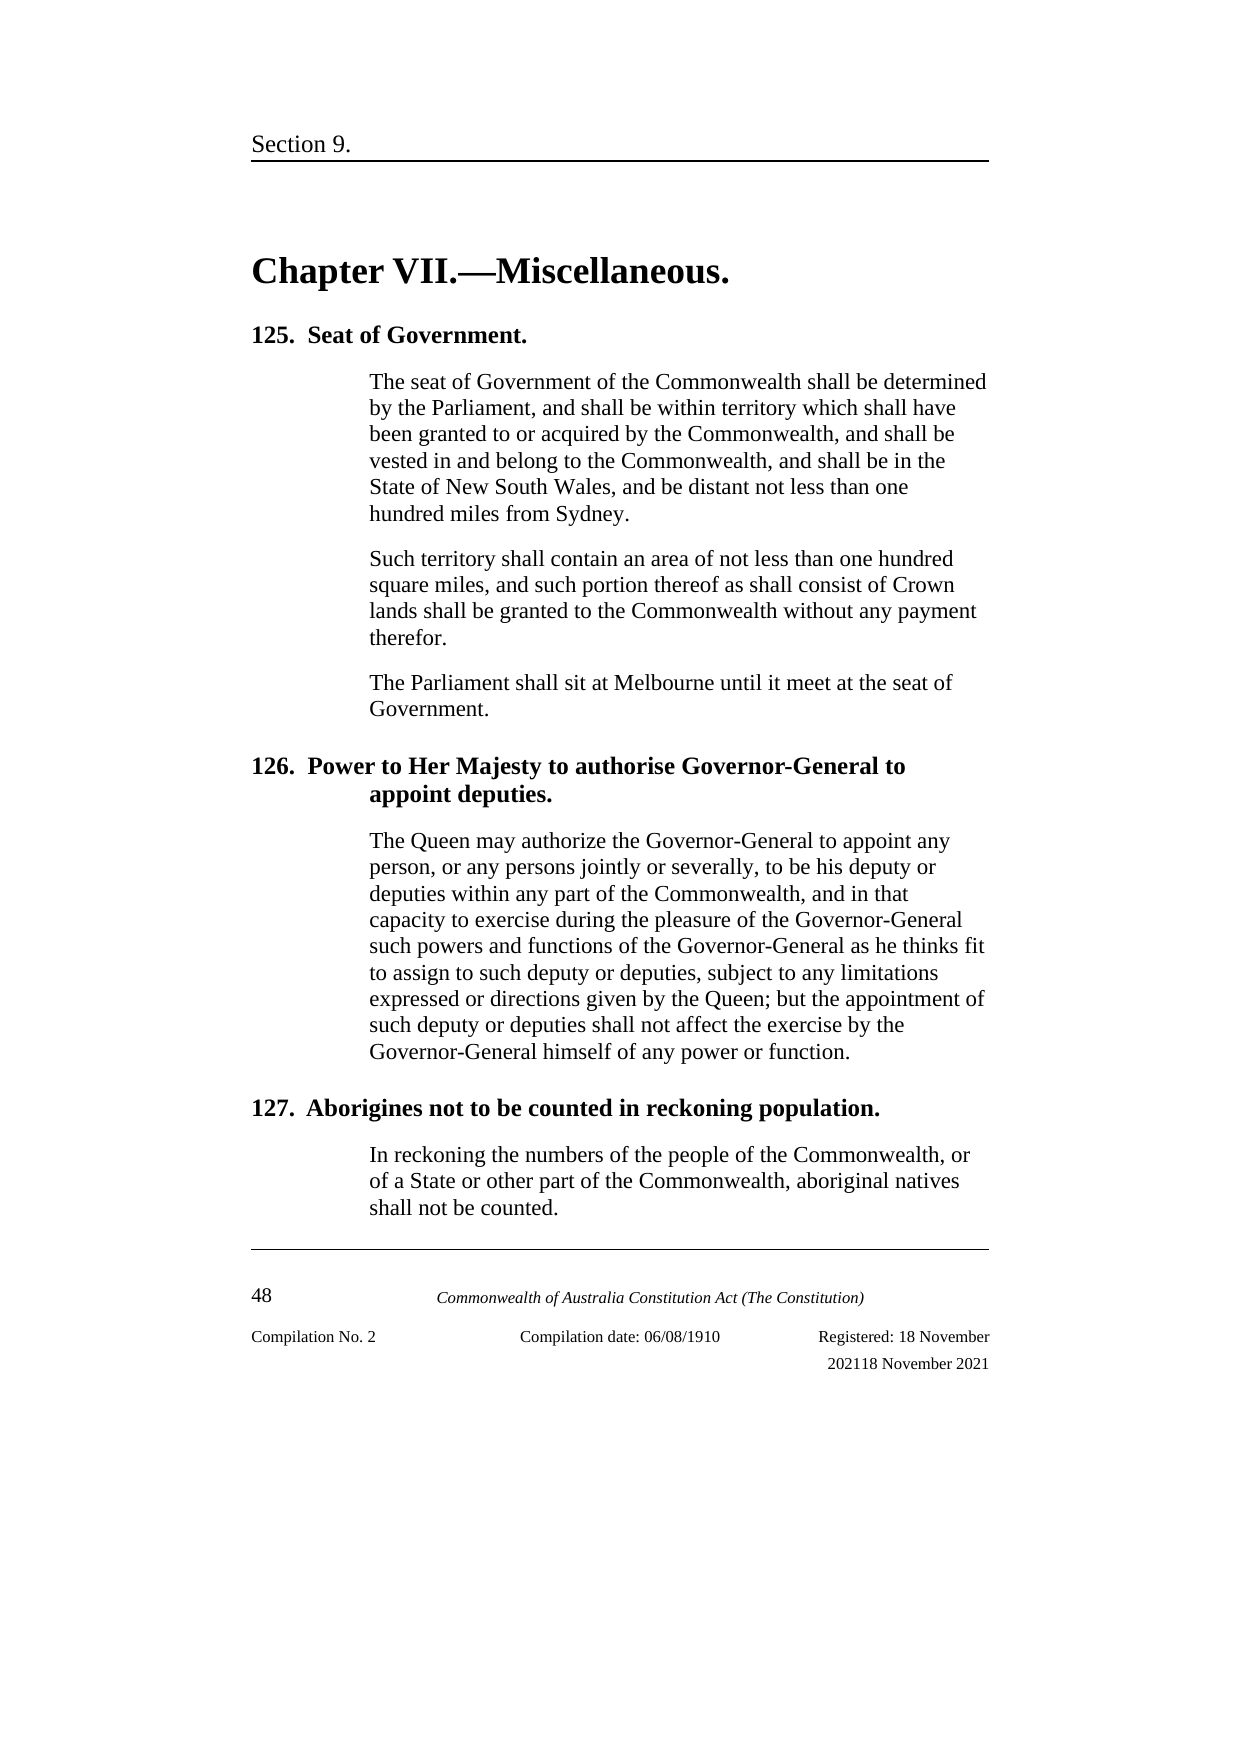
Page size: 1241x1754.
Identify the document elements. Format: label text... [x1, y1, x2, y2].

text The Parliament shall sit at Melbourne until it meet at the seat of Government. [251, 669, 989, 722]
text 125. Seat of Government. [251, 320, 989, 349]
text The seat of Government of the Commonwealth shall be determined by the Parliament, and shall be within territory which shall have been granted to or acquired by the Commonwealth, and shall be vested in and belong to the Commonwealth, and shall be in the State of New South Wales, and be distant not less than one hundred miles from Sydney. [251, 368, 989, 526]
text The Queen may authorize the Governor-General to appoint any person, or any persons jointly or severally, to be his deputy or deputies within any part of the Commonwealth, and in that capacity to exercise during the pleasure of the Governor-General such powers and functions of the Governor-General as he thinks fit to assign to such deputy or deputies, subject to any limitations expressed or directions given by the Queen; but the appointment of such deputy or deputies shall not affect the exercise by the Governor-General himself of any power or function. [251, 827, 989, 1064]
text In reckoning the numbers of the people of the Commonwealth, or of a State or other part of the Commonwealth, aboriginal natives shall not be counted. [251, 1141, 989, 1220]
text 127. Aborigines not to be counted in reckoning population. [251, 1093, 989, 1122]
text Chapter VII.—Miscellaneous. [251, 248, 989, 291]
text Such territory shall contain an area of not less than one hundred square miles, and such portion thereof as shall consist of Crown lands shall be granted to the Commonwealth without any payment therefor. [251, 545, 989, 650]
text 126. Power to Her Majesty to authorise Governor-General to appoint deputies. [251, 751, 989, 808]
